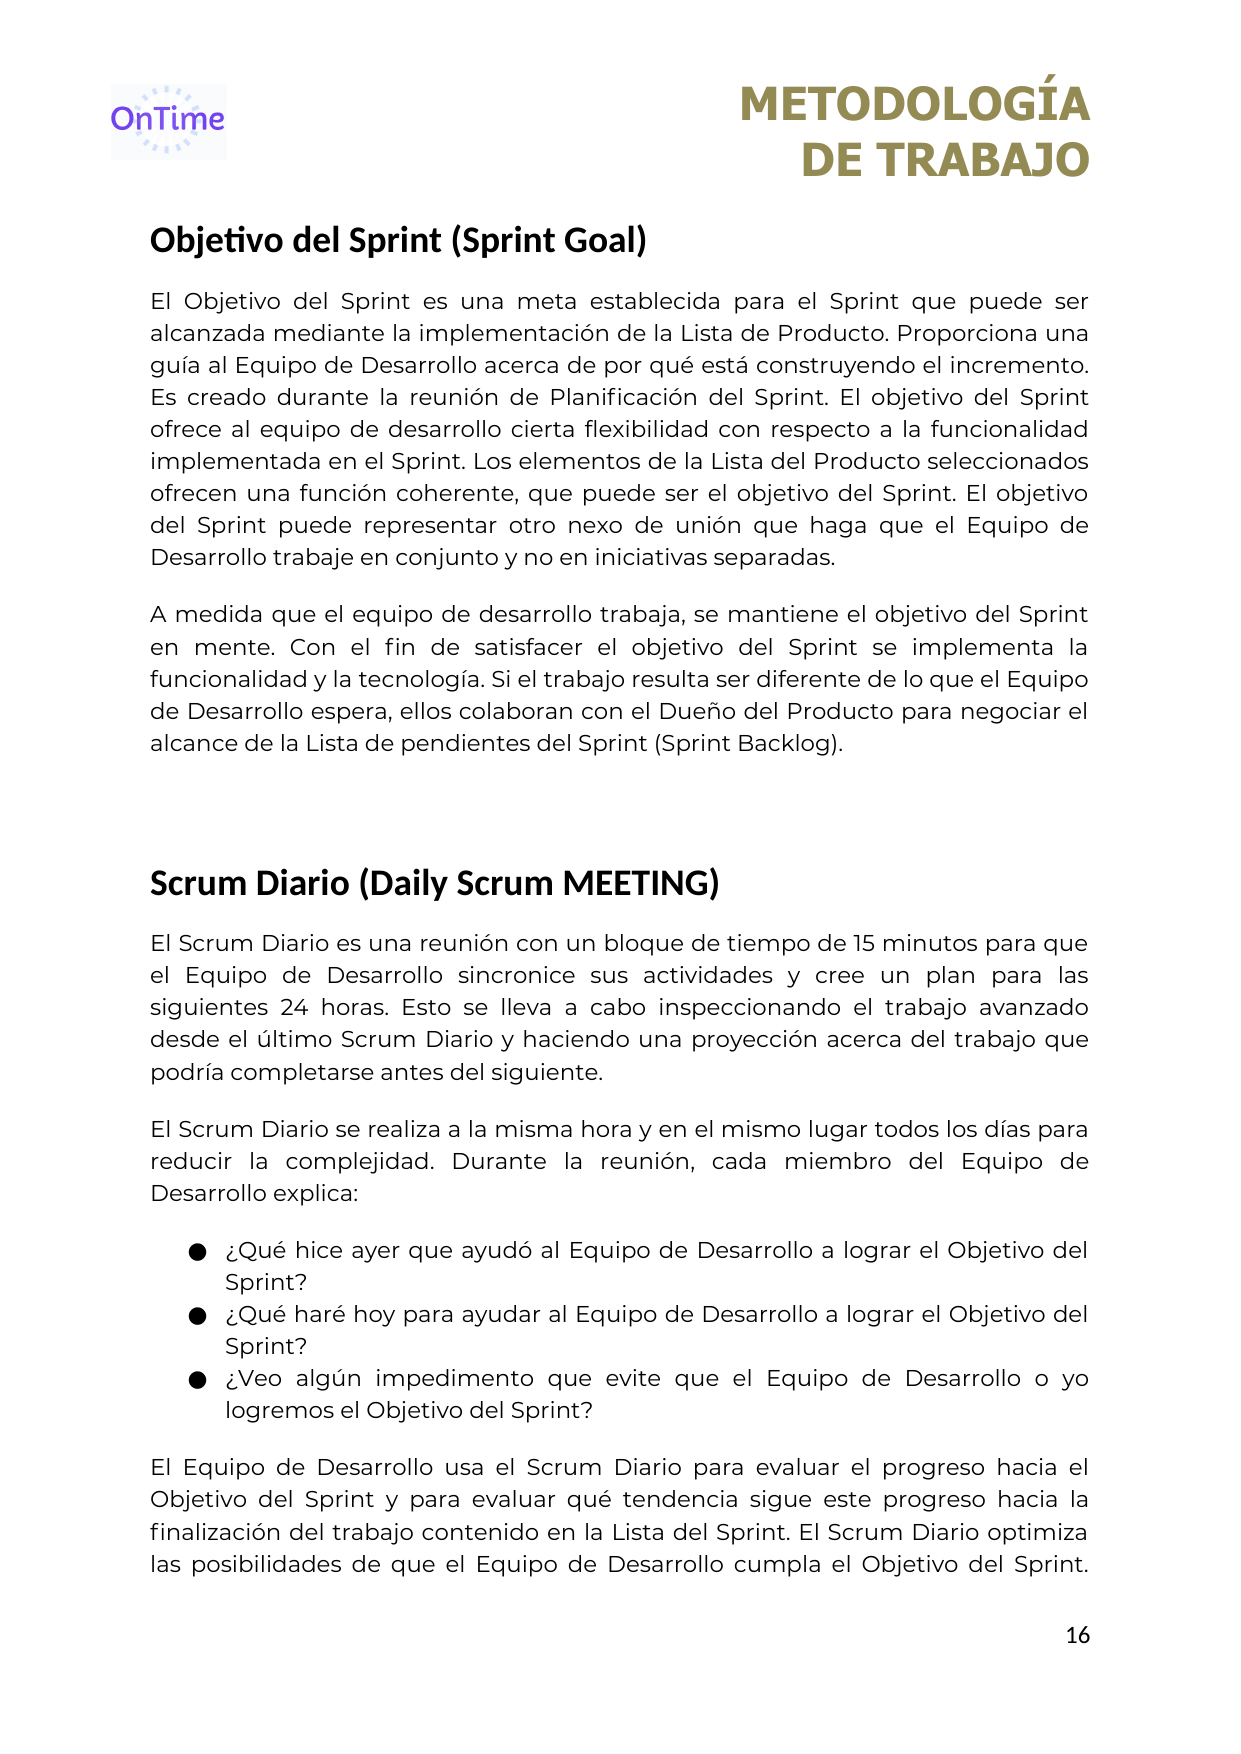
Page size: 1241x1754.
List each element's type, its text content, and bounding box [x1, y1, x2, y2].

list ¿Qué hice ayer que ayudó al Equipo de Desarrollo a lograr el Objetivo del Sprint? [187, 1236, 1090, 1296]
text El Scrum Diario es una reunión con un bloque de tiempo de 15 minutos para que el Equipo de Desarrollo sincronice sus actividades y cree un plan para las siguientes 24 horas. Esto se lleva a cabo inspeccionando el trabajo avanzado desde el último Scrum Diario y haciendo una proyección acerca del trabajo que podría completarse antes del siguiente. [150, 929, 1090, 1086]
list ¿Qué haré hoy para ayudar al Equipo de Desarrollo a lograr el Objetivo del Sprint? [187, 1300, 1090, 1360]
text El Objetivo del Sprint es una meta establecida para el Sprint que puede ser alcanzada mediante la implementación de la Lista de Producto. Proporciona una guía al Equipo de Desarrollo acerca de por qué está construyendo el incremento. Es creado durante la reunión de Planificación del Sprint. El objetivo del Sprint ofrece al equipo de desarrollo cierta flexibilidad con respecto a la funcionalidad implementada en el Sprint. Los elementos de la Lista del Producto seleccionados ofrecen una función coherente, que puede ser el objetivo del Sprint. El objetivo del Sprint puede representar otro nexo de unión que haga que el Equipo de Desarrollo trabaje en conjunto y no en iniciativas separadas. [150, 287, 1090, 572]
list ¿Veo algún impedimento que evite que el Equipo de Desarrollo o yo logremos el Objetivo del Sprint? [187, 1364, 1090, 1424]
text El Scrum Diario se realiza a la misma hora y en el mismo lugar todos los días para reducir la complejidad. Durante la reunión, cada miembro del Equipo de Desarrollo explica: [150, 1115, 1090, 1207]
subtitle Objetivo del Sprint (Sprint Goal) [150, 216, 1090, 262]
text A medida que el equipo de desarrollo trabaja, se mantiene el objetivo del Sprint en mente. Con el fin de satisfacer el objetivo del Sprint se implementa la funcionalidad y la tecnología. Si el trabajo resulta ser diferente de lo que el Equipo de Desarrollo espera, ellos colaboran con el Dueño del Producto para negociar el alcance de la Lista de pendientes del Sprint (Sprint Backlog). [150, 601, 1090, 757]
picture [111, 84, 227, 160]
subtitle Scrum Diario (Daily Scrum MEETING) [150, 859, 1090, 904]
